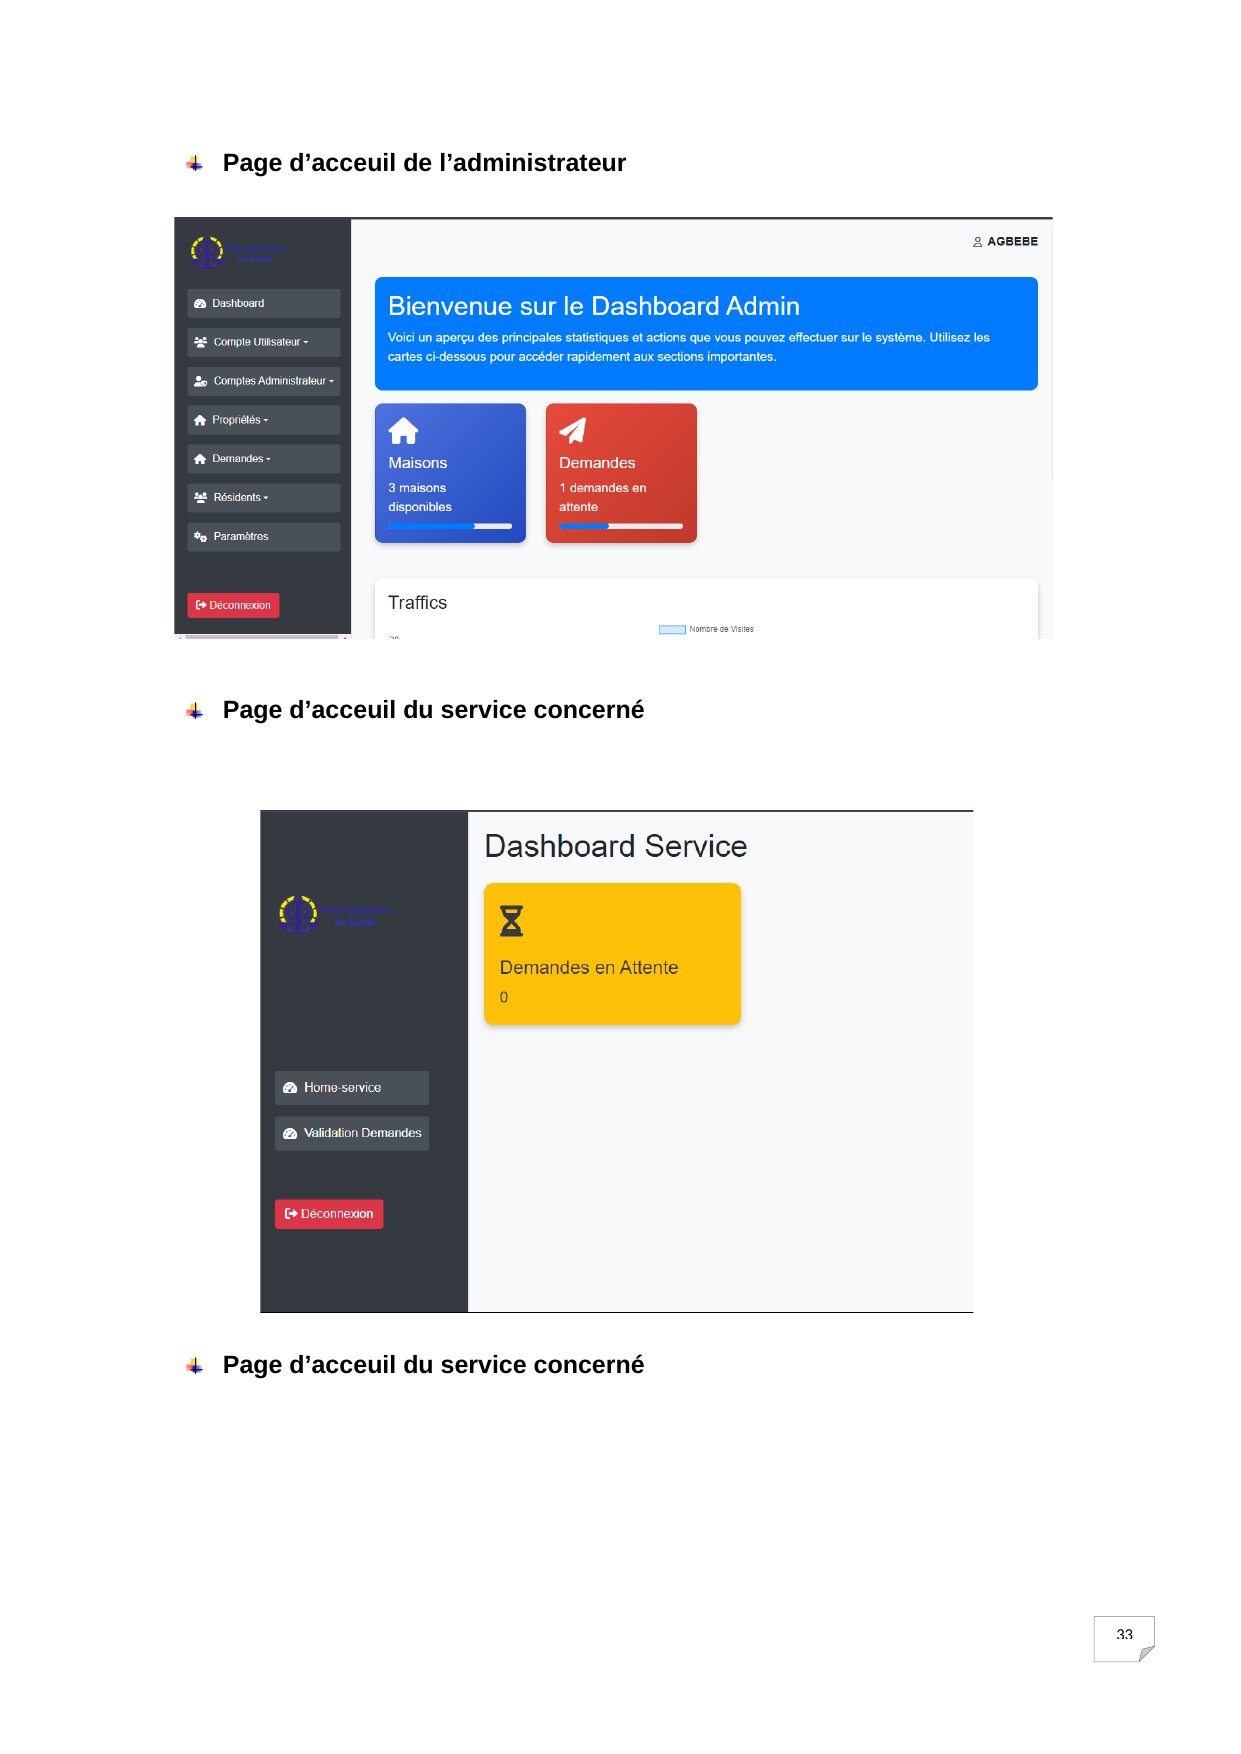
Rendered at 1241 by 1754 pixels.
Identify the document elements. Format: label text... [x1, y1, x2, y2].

picture [186, 701, 203, 719]
picture [186, 154, 203, 171]
picture [174, 217, 1053, 639]
list Page d’acceuil du service concerné [185, 1350, 1093, 1379]
list Page d’acceuil de l’administrateur [185, 148, 1093, 176]
picture [260, 810, 974, 1313]
picture [186, 1356, 203, 1374]
list Page d’acceuil du service concerné [185, 695, 1093, 724]
